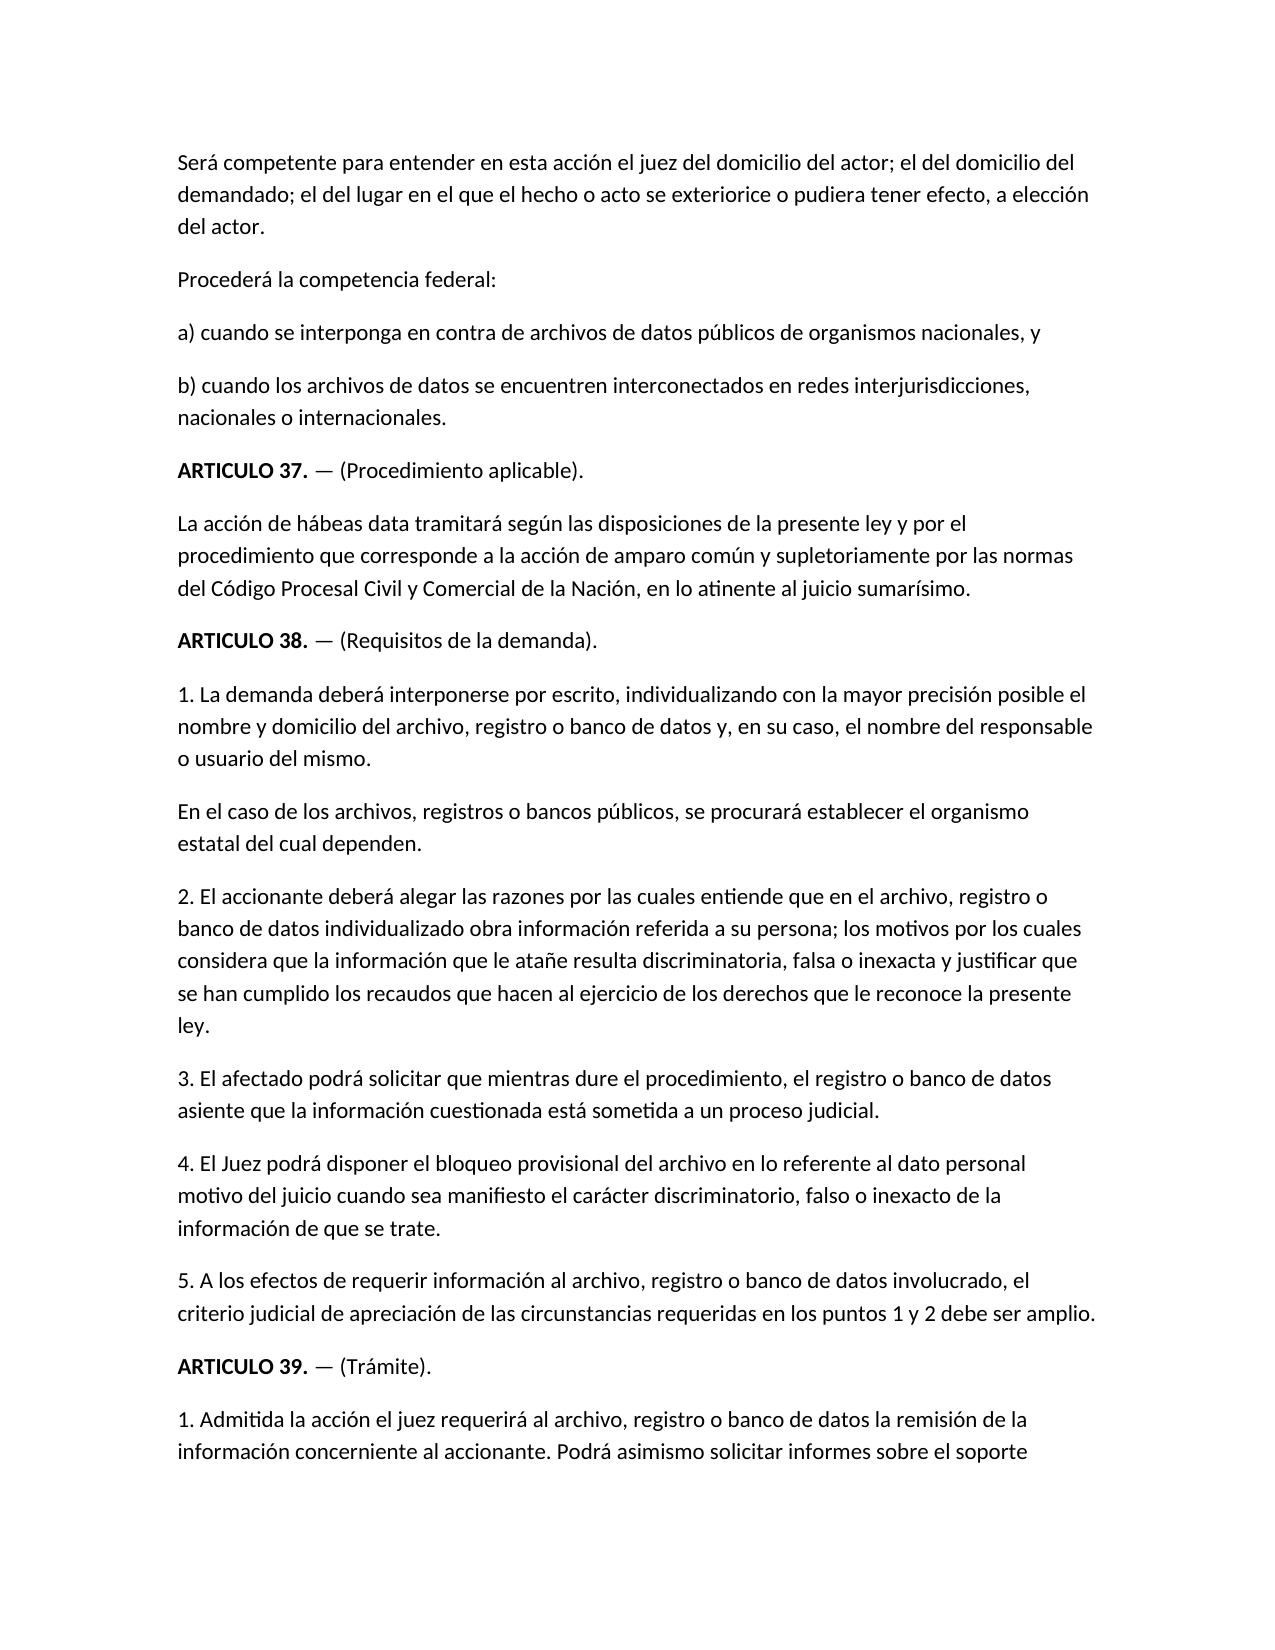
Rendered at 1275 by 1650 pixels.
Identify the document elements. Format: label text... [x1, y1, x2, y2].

text 5. A los efectos de requerir información al archivo, registro o banco de datos involucrado, el criterio judicial de apreciación de las circunstancias requeridas en los puntos 1 y 2 debe ser amplio. [177, 1267, 1098, 1327]
text ARTICULO 37. — (Procedimiento aplicable). [177, 456, 1098, 484]
text Será competente para entender en esta acción el juez del domicilio del actor; el del domicilio del demandado; el del lugar en el que el hecho o acto se exteriorice o pudiera tener efecto, a elección del actor. [177, 148, 1098, 240]
text ARTICULO 39. — (Trámite). [177, 1352, 1098, 1380]
text Procederá la competencia federal: [177, 265, 1098, 293]
text a) cuando se interponga en contra de archivos de datos públicos de organismos nacionales, y [177, 318, 1098, 346]
text En el caso de los archivos, registros o bancos públicos, se procurará establecer el organismo estatal del cual dependen. [177, 797, 1098, 857]
text b) cuando los archivos de datos se encuentren interconectados en redes interjurisdicciones, nacionales o internacionales. [177, 371, 1098, 431]
text 2. El accionante deberá alegar las razones por las cuales entiende que en el archivo, registro o banco de datos individualizado obra información referida a su persona; los motivos por los cuales considera que la información que le atañe resulta discriminatoria, falsa o inexacta y justificar que se han cumplido los recaudos que hacen al ejercicio de los derechos que le reconoce la presente ley. [177, 882, 1098, 1039]
text 3. El afectado podrá solicitar que mientras dure el procedimiento, el registro o banco de datos asiente que la información cuestionada está sometida a un proceso judicial. [177, 1064, 1098, 1124]
text 1. La demanda deberá interponerse por escrito, individualizando con la mayor precisión posible el nombre y domicilio del archivo, registro o banco de datos y, en su caso, el nombre del responsable o usuario del mismo. [177, 680, 1098, 772]
text ARTICULO 38. — (Requisitos de la demanda). [177, 627, 1098, 655]
text La acción de hábeas data tramitará según las disposiciones de la presente ley y por el procedimiento que corresponde a la acción de amparo común y supletoriamente por las normas del Código Procesal Civil y Comercial de la Nación, en lo atinente al juicio sumarísimo. [177, 509, 1098, 602]
text 4. El Juez podrá disponer el bloqueo provisional del archivo en lo referente al dato personal motivo del juicio cuando sea manifiesto el carácter discriminatorio, falso o inexacto de la información de que se trate. [177, 1149, 1098, 1242]
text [177, 1405, 1098, 1465]
